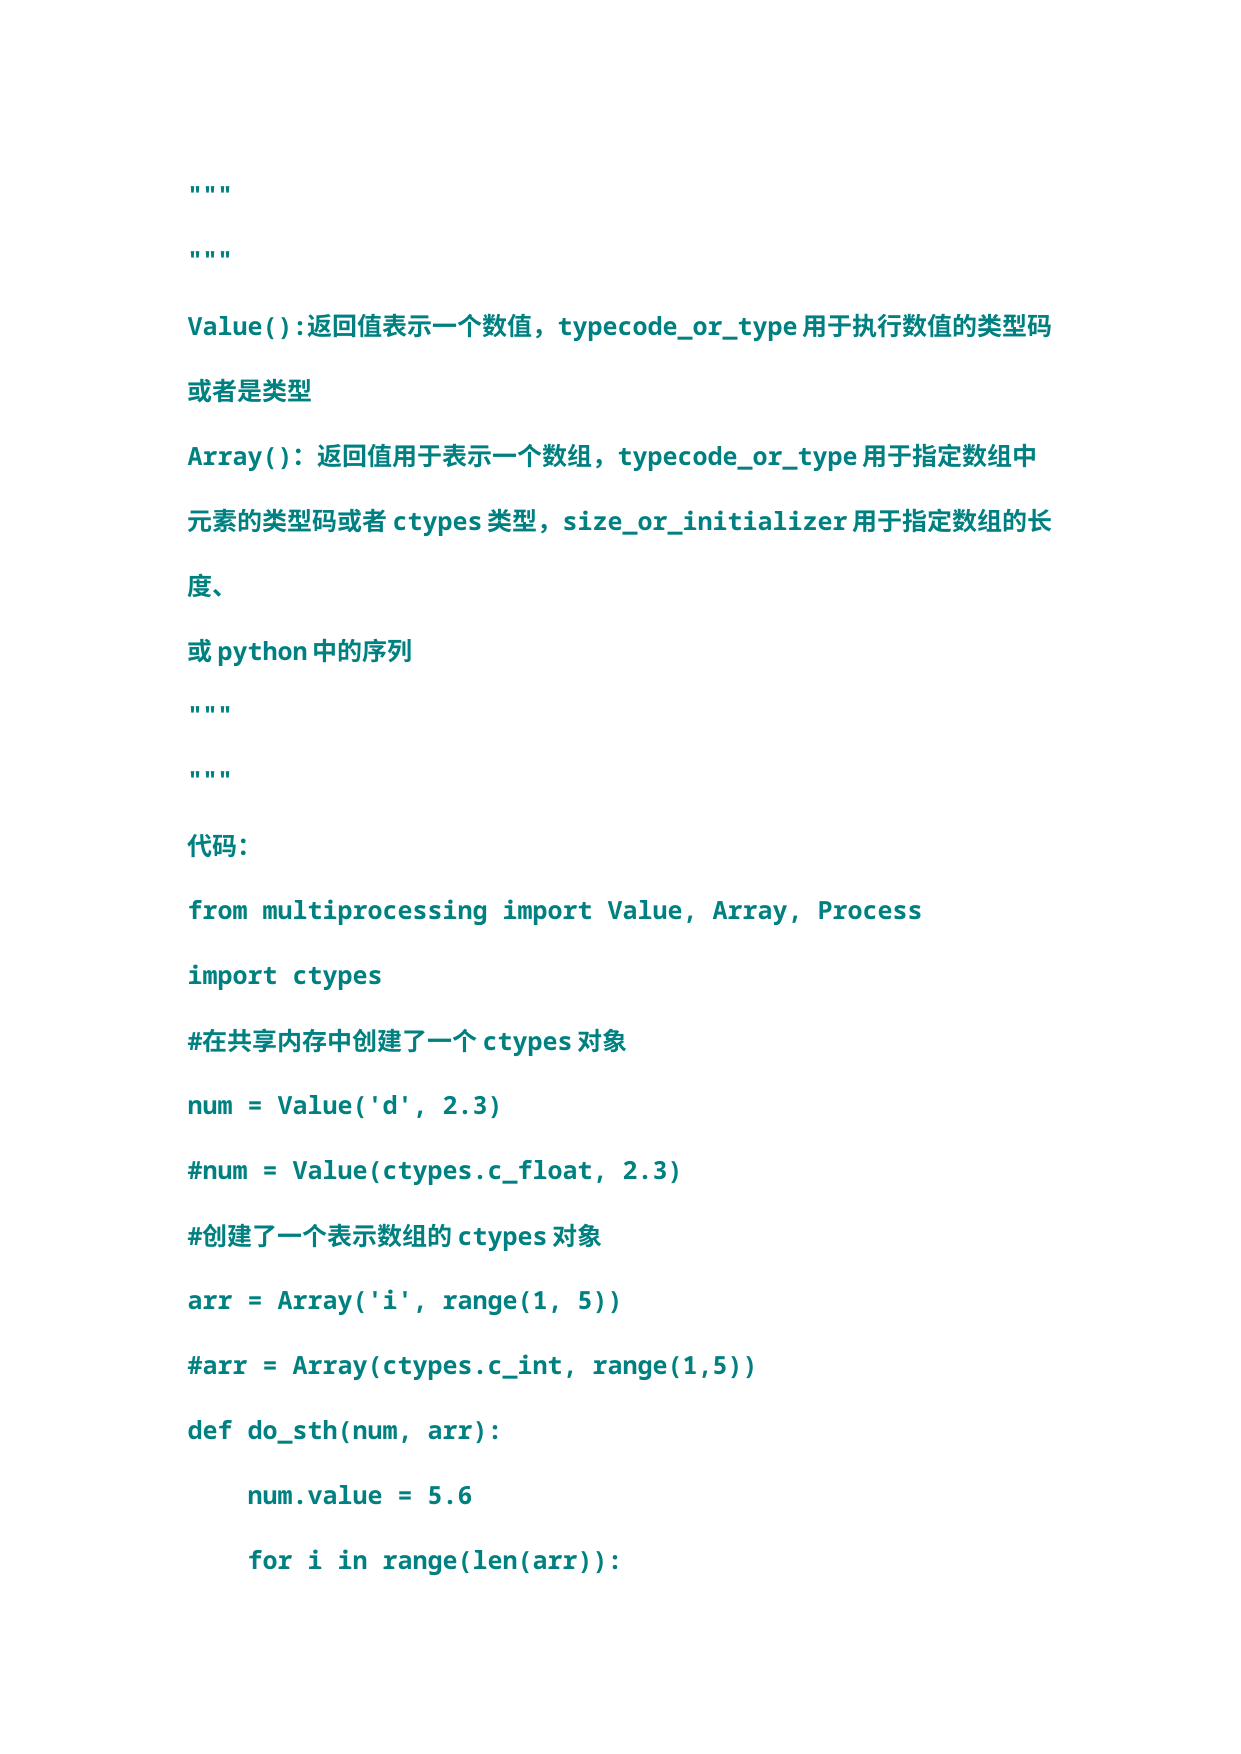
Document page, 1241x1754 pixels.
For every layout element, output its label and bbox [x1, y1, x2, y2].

text [187, 162, 1053, 1592]
